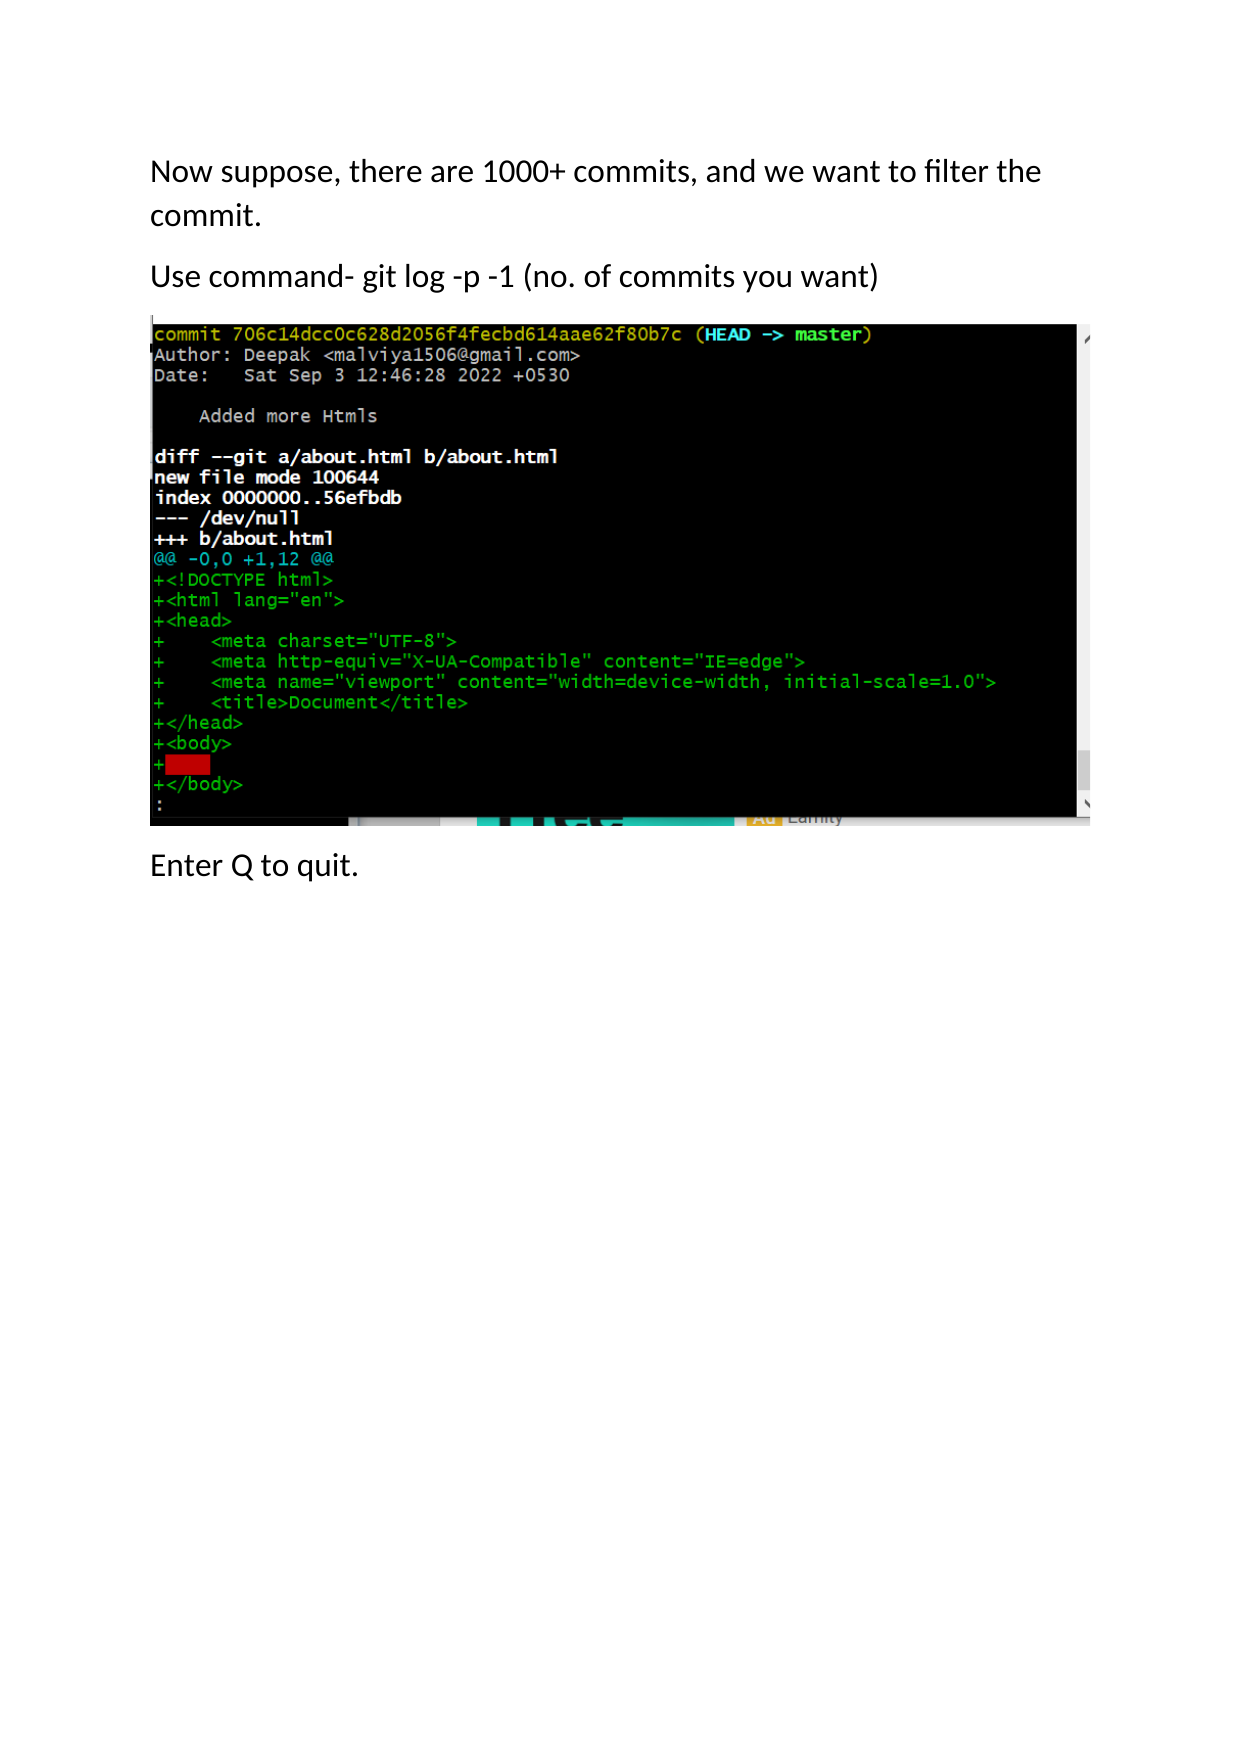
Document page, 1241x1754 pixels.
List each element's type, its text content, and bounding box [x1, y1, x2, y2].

text Now suppose, there are 1000+ commits, and we want to filter the commit. [150, 150, 1090, 235]
text Use command- git log -p -1 (no. of commits you want) [150, 254, 1090, 295]
text Enter Q to quit. [150, 844, 1090, 885]
picture [150, 315, 1091, 826]
